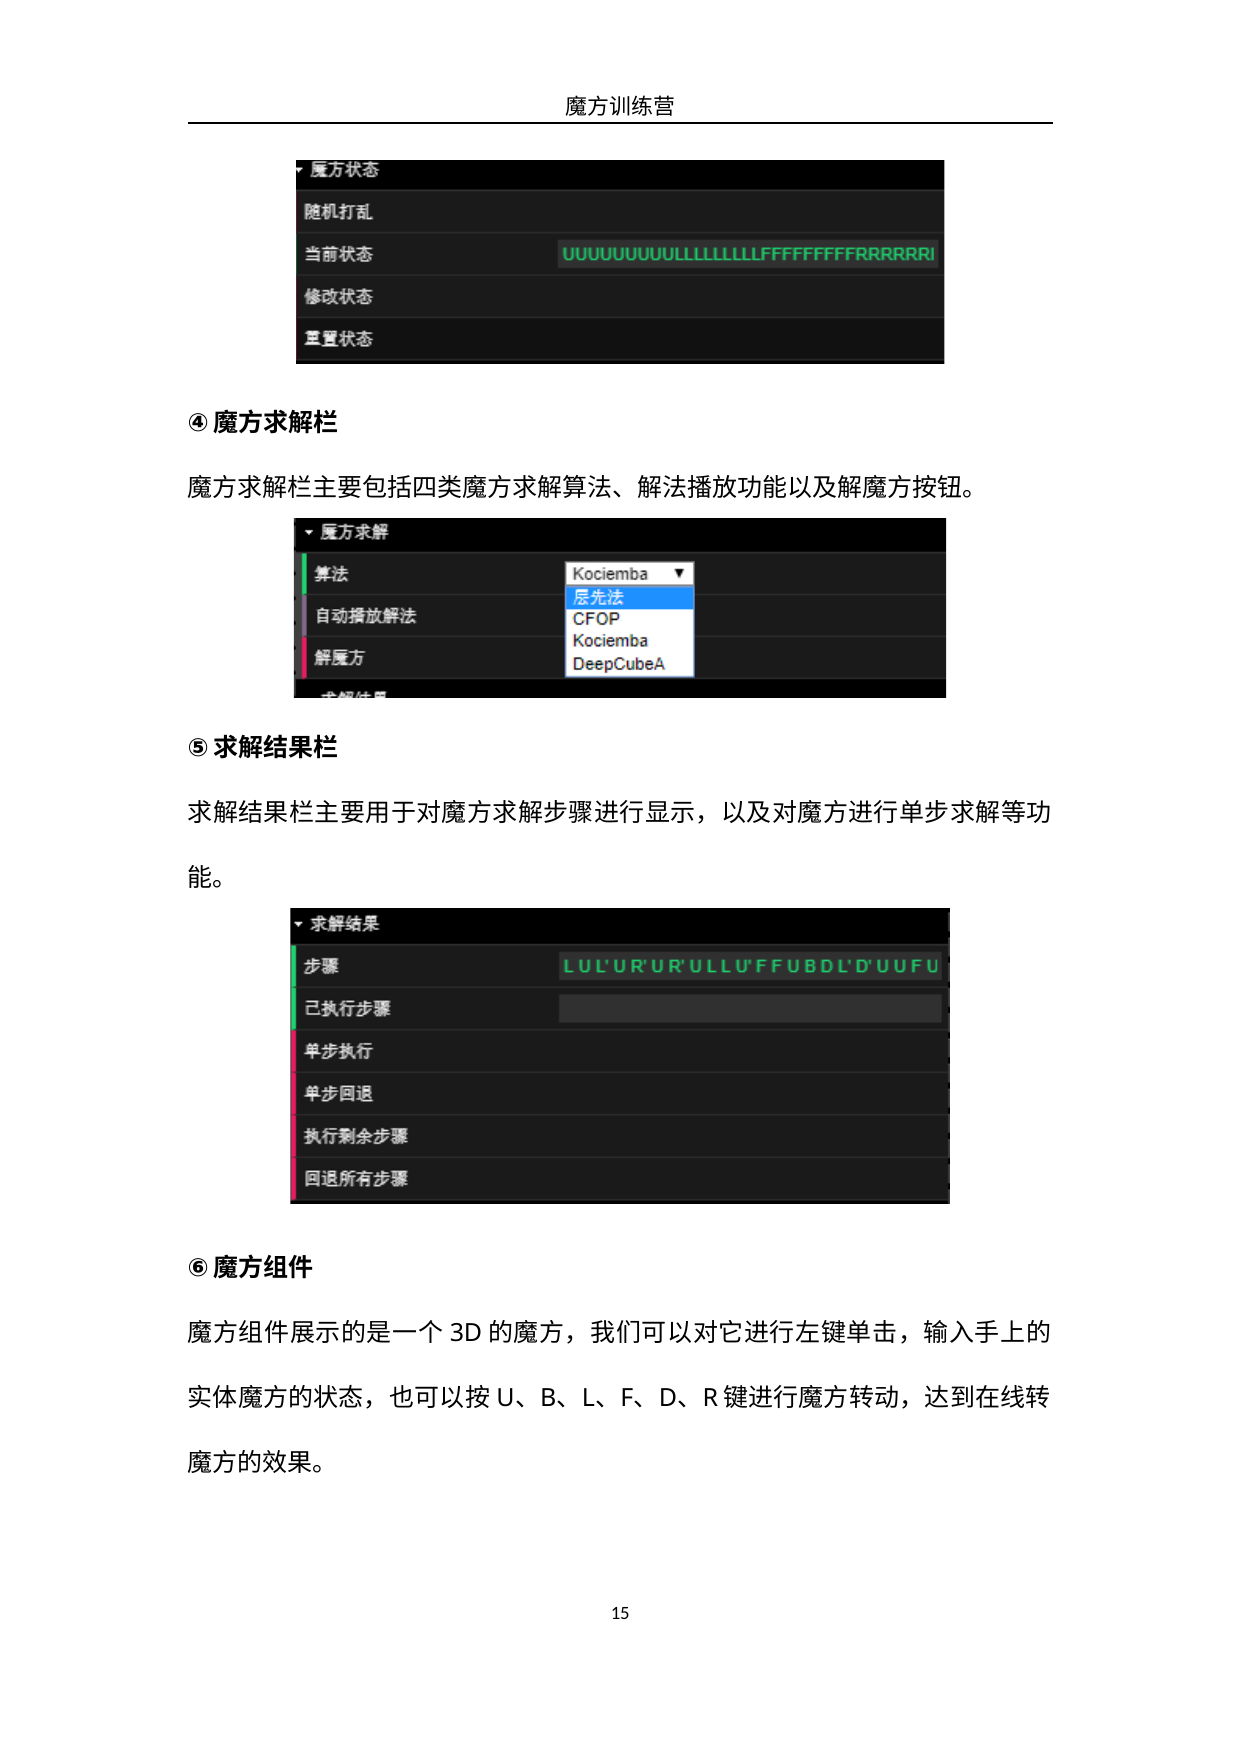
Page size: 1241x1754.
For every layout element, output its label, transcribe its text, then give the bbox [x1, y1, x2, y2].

text 魔方组件展示的是一个3D的魔方，我们可以对它进行左键单击，输入手上的实体魔方的状态，也可以按U、B、L、F、D、R键进行魔方转动，达到在线转魔方的效果。 [187, 1298, 1053, 1493]
text ④魔方求解栏 [187, 388, 1053, 453]
text ⑥魔方组件 [187, 1233, 1053, 1298]
text 求解结果栏主要用于对魔方求解步骤进行显示，以及对魔方进行单步求解等功能。 [187, 778, 1053, 908]
picture [290, 908, 950, 1204]
text ⑤求解结果栏 [187, 713, 1053, 778]
picture [293, 518, 947, 698]
text 魔方求解栏主要包括四类魔方求解算法、解法播放功能以及解魔方按钮。 [187, 453, 1053, 518]
picture [296, 160, 945, 364]
